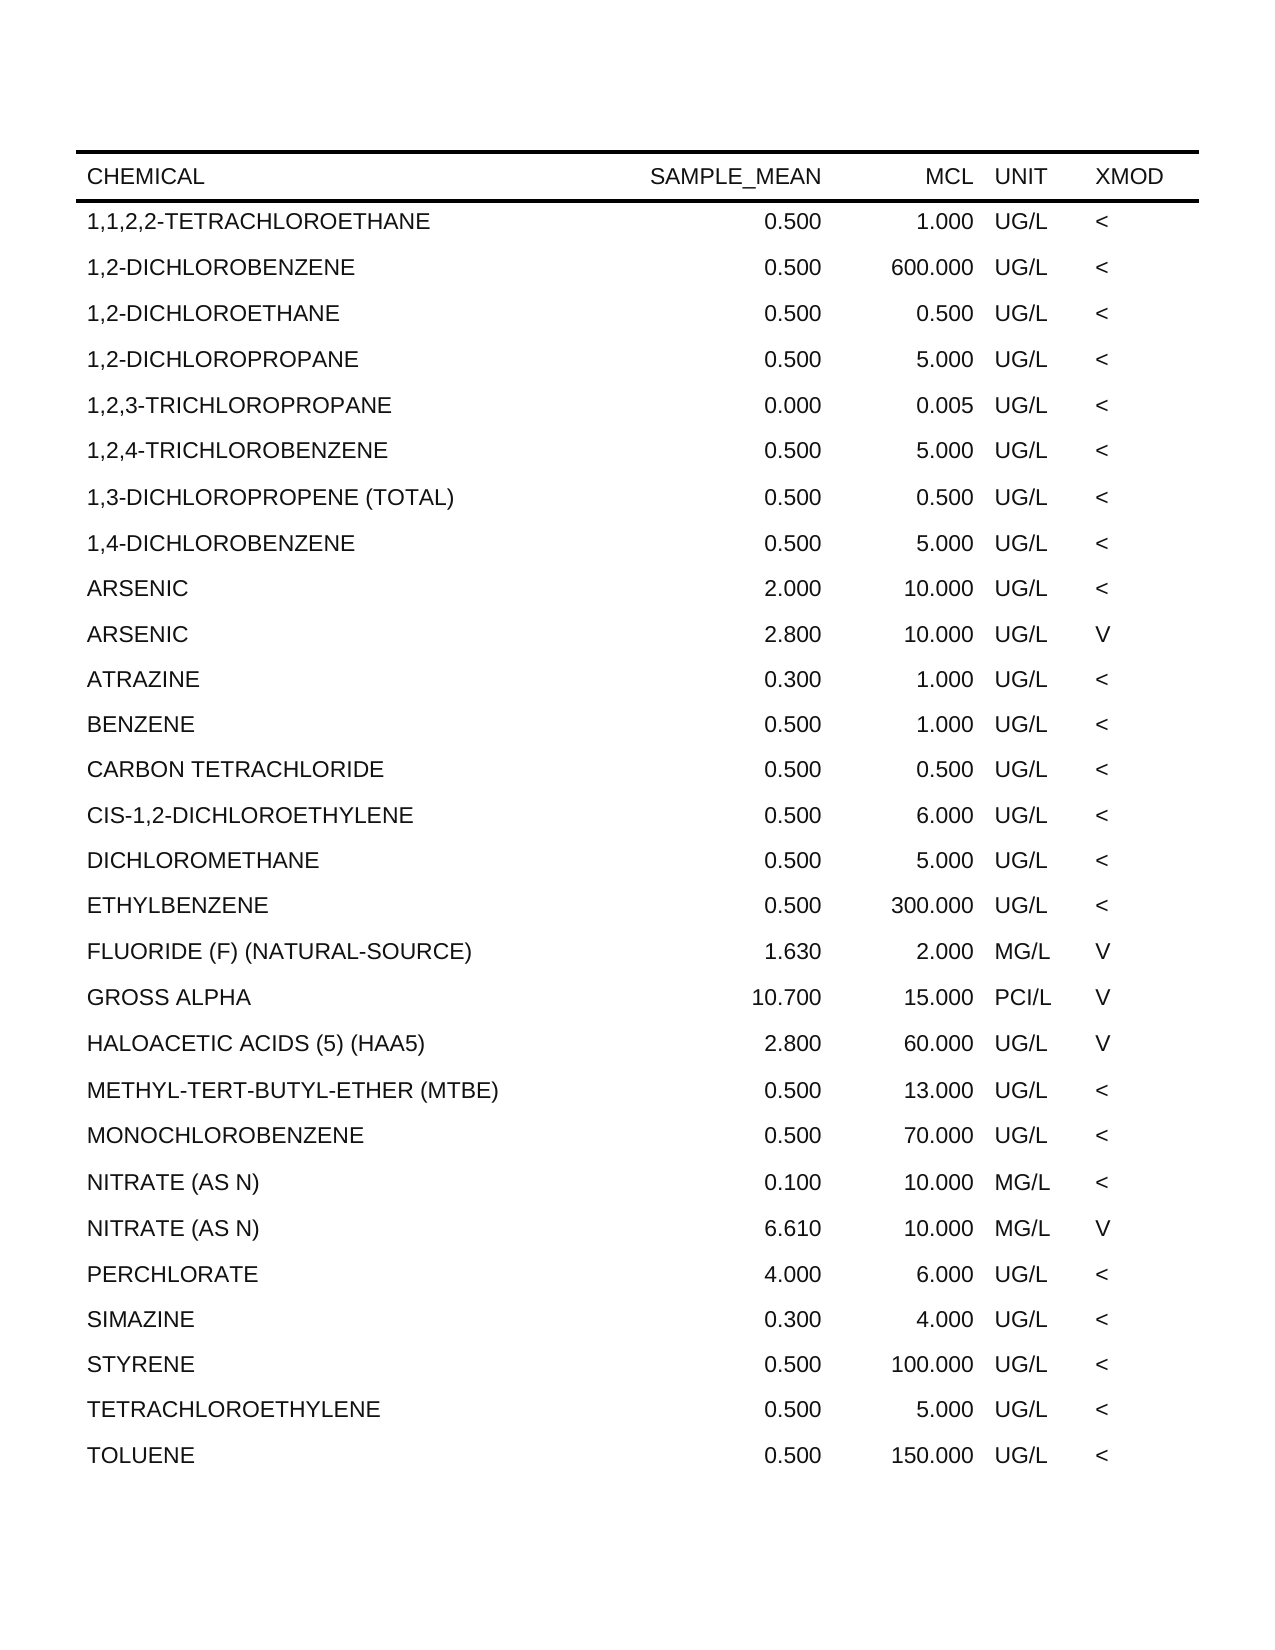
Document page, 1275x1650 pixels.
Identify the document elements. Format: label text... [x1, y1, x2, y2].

table_cell HALOACETIC ACIDS (5) (HAA5) [76, 1020, 619, 1067]
table_cell UG/L [984, 1342, 1085, 1387]
table_cell 0.500 [832, 290, 984, 336]
table_cell GROSS ALPHA [76, 975, 619, 1020]
table_cell PERCHLORATE [76, 1251, 619, 1297]
table_cell UG/L [984, 1251, 1085, 1297]
table_cell V [1085, 928, 1199, 975]
table_header CHEMICAL [76, 154, 619, 198]
table_cell UG/L [984, 1067, 1085, 1113]
table_cell 5.000 [832, 428, 984, 473]
table_cell UG/L [984, 520, 1085, 566]
table_cell MONOCHLOROBENZENE [76, 1113, 619, 1158]
table_cell 0.500 [620, 1387, 832, 1432]
table_cell 1,2-DICHLOROPROPANE [76, 336, 619, 382]
table_cell 0.500 [620, 474, 832, 520]
table_cell 10.700 [620, 975, 832, 1020]
table_cell ATRAZINE [76, 656, 619, 702]
table_cell V [1085, 975, 1199, 1020]
table_cell 4.000 [832, 1297, 984, 1342]
table_cell < [1085, 702, 1199, 747]
table_cell SIMAZINE [76, 1297, 619, 1342]
table_cell 0.500 [620, 702, 832, 747]
table_cell 600.000 [832, 244, 984, 290]
table_cell NITRATE (AS N) [76, 1158, 619, 1205]
table_cell 0.500 [832, 474, 984, 520]
table_cell 1,4-DICHLOROBENZENE [76, 520, 619, 566]
table_cell 0.500 [620, 1432, 832, 1477]
table_cell < [1085, 1432, 1199, 1477]
table_cell < [1085, 747, 1199, 792]
table_cell 70.000 [832, 1113, 984, 1158]
table_cell ARSENIC [76, 566, 619, 611]
table_cell UG/L [984, 428, 1085, 473]
table_cell 0.100 [620, 1158, 832, 1205]
table_cell UG/L [984, 1297, 1085, 1342]
table_cell < [1085, 1158, 1199, 1205]
table_cell UG/L [984, 702, 1085, 747]
table_cell 0.500 [620, 336, 832, 382]
table_cell 5.000 [832, 1387, 984, 1432]
table_cell METHYL-TERT-BUTYL-ETHER (MTBE) [76, 1067, 619, 1113]
table_cell UG/L [984, 656, 1085, 702]
table_header MCL [832, 154, 984, 198]
table_cell 150.000 [832, 1432, 984, 1477]
table_cell 1,2-DICHLOROBENZENE [76, 244, 619, 290]
table_cell 10.000 [832, 1158, 984, 1205]
table_cell UG/L [984, 747, 1085, 792]
table_cell UG/L [984, 382, 1085, 428]
table_cell CARBON TETRACHLORIDE [76, 747, 619, 792]
table_cell < [1085, 1067, 1199, 1113]
table_cell PCI/L [984, 975, 1085, 1020]
table_cell CIS-1,2-DICHLOROETHYLENE [76, 792, 619, 838]
table_cell < [1085, 1342, 1199, 1387]
table_cell UG/L [984, 336, 1085, 382]
table_cell < [1085, 1113, 1199, 1158]
table_cell MG/L [984, 1205, 1085, 1251]
table_cell 0.500 [620, 1067, 832, 1113]
table_cell 10.000 [832, 566, 984, 611]
table_cell < [1085, 838, 1199, 883]
table_cell UG/L [984, 611, 1085, 656]
table_cell 1.000 [832, 656, 984, 702]
table_cell 2.000 [832, 928, 984, 975]
table_cell UG/L [984, 1113, 1085, 1158]
table_cell UG/L [984, 203, 1085, 244]
table_cell 0.500 [620, 747, 832, 792]
table_cell ARSENIC [76, 611, 619, 656]
table_cell < [1085, 203, 1199, 244]
table_cell < [1085, 566, 1199, 611]
table_cell < [1085, 883, 1199, 928]
table_header UNIT [984, 154, 1085, 198]
table_cell < [1085, 520, 1199, 566]
table_cell 1,2,4-TRICHLOROBENZENE [76, 428, 619, 473]
table_cell 0.500 [620, 883, 832, 928]
table_cell V [1085, 1020, 1199, 1067]
table_cell 0.500 [620, 1342, 832, 1387]
table_cell 0.500 [620, 1113, 832, 1158]
table_cell 0.300 [620, 656, 832, 702]
table_cell 5.000 [832, 838, 984, 883]
table_cell < [1085, 382, 1199, 428]
table_cell 1.630 [620, 928, 832, 975]
table_cell 0.500 [620, 244, 832, 290]
table_cell V [1085, 611, 1199, 656]
table_cell UG/L [984, 1387, 1085, 1432]
table_cell 1,2,3-TRICHLOROPROPANE [76, 382, 619, 428]
table_cell 0.500 [620, 838, 832, 883]
table_cell 13.000 [832, 1067, 984, 1113]
table_cell UG/L [984, 838, 1085, 883]
table_cell 1,3-DICHLOROPROPENE (TOTAL) [76, 474, 619, 520]
table_cell MG/L [984, 1158, 1085, 1205]
table_cell < [1085, 1297, 1199, 1342]
table_cell 6.610 [620, 1205, 832, 1251]
table_cell 1,2-DICHLOROETHANE [76, 290, 619, 336]
table_cell 15.000 [832, 975, 984, 1020]
table_cell < [1085, 1387, 1199, 1432]
table_cell 0.500 [620, 520, 832, 566]
table_cell UG/L [984, 883, 1085, 928]
table_cell UG/L [984, 566, 1085, 611]
table_cell < [1085, 1251, 1199, 1297]
table_cell < [1085, 474, 1199, 520]
table_cell 6.000 [832, 792, 984, 838]
table_cell UG/L [984, 1432, 1085, 1477]
table_cell 2.800 [620, 611, 832, 656]
table_cell UG/L [984, 290, 1085, 336]
table_cell 0.005 [832, 382, 984, 428]
table_cell 0.500 [620, 428, 832, 473]
table_cell 0.500 [832, 747, 984, 792]
table_cell UG/L [984, 1020, 1085, 1067]
table_cell TETRACHLOROETHYLENE [76, 1387, 619, 1432]
table_cell 300.000 [832, 883, 984, 928]
table_cell 5.000 [832, 336, 984, 382]
table_cell 0.000 [620, 382, 832, 428]
table_cell 6.000 [832, 1251, 984, 1297]
table_cell < [1085, 336, 1199, 382]
table_cell 0.500 [620, 792, 832, 838]
table_cell STYRENE [76, 1342, 619, 1387]
table_cell BENZENE [76, 702, 619, 747]
table_cell 2.000 [620, 566, 832, 611]
table_cell 0.500 [620, 203, 832, 244]
table_cell 1.000 [832, 203, 984, 244]
table_cell 1,1,2,2-TETRACHLOROETHANE [76, 203, 619, 244]
table_cell 100.000 [832, 1342, 984, 1387]
table_cell NITRATE (AS N) [76, 1205, 619, 1251]
table_cell MG/L [984, 928, 1085, 975]
table_cell 10.000 [832, 611, 984, 656]
table_cell 4.000 [620, 1251, 832, 1297]
table_header SAMPLE_MEAN [620, 154, 832, 198]
table_cell UG/L [984, 244, 1085, 290]
table_cell FLUORIDE (F) (NATURAL-SOURCE) [76, 928, 619, 975]
table_header XMOD [1085, 154, 1199, 198]
table_cell UG/L [984, 474, 1085, 520]
table_cell < [1085, 244, 1199, 290]
table_cell 0.500 [620, 290, 832, 336]
table_cell 2.800 [620, 1020, 832, 1067]
table_cell 5.000 [832, 520, 984, 566]
table_cell < [1085, 792, 1199, 838]
table_cell 10.000 [832, 1205, 984, 1251]
table_cell 0.300 [620, 1297, 832, 1342]
table_cell < [1085, 290, 1199, 336]
table_cell < [1085, 428, 1199, 473]
table_cell 60.000 [832, 1020, 984, 1067]
table_cell DICHLOROMETHANE [76, 838, 619, 883]
table_cell UG/L [984, 792, 1085, 838]
table_cell ETHYLBENZENE [76, 883, 619, 928]
table_cell 1.000 [832, 702, 984, 747]
table_cell TOLUENE [76, 1432, 619, 1477]
table_cell < [1085, 656, 1199, 702]
table_cell V [1085, 1205, 1199, 1251]
